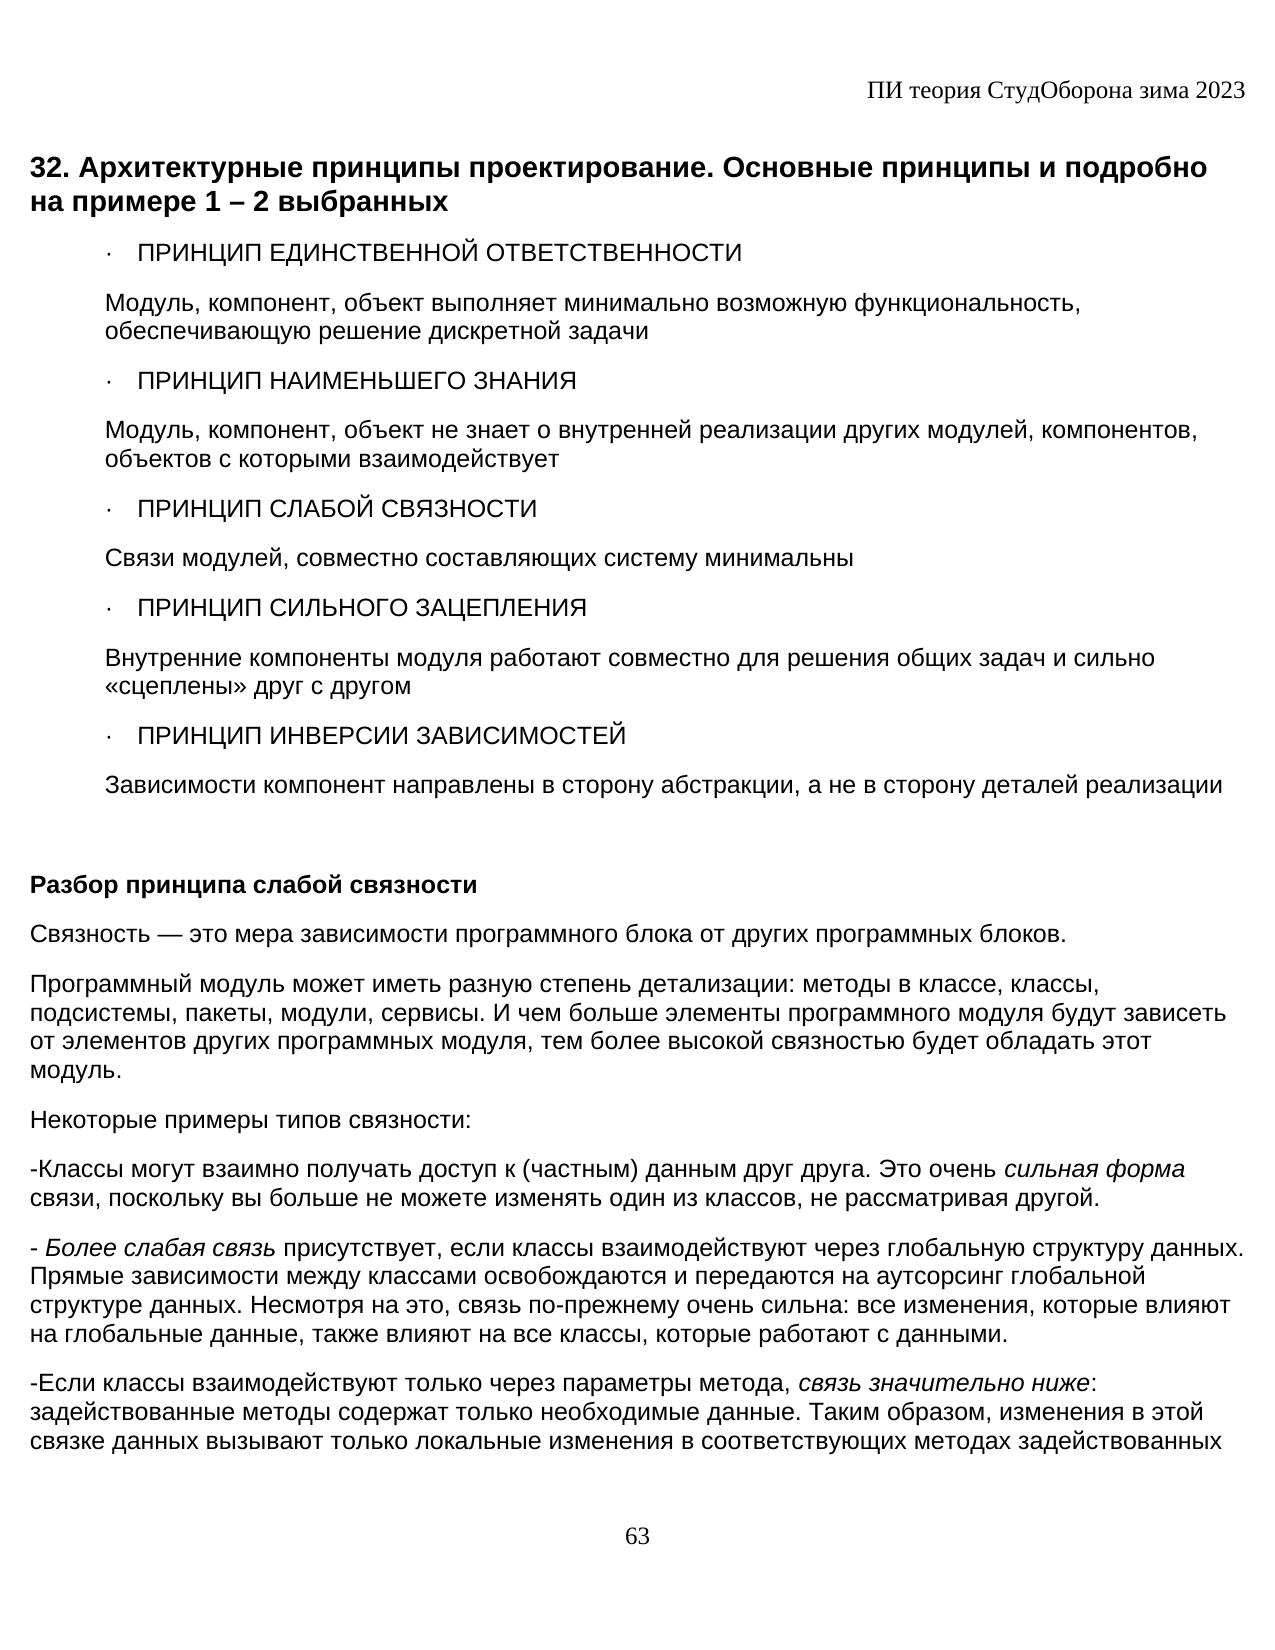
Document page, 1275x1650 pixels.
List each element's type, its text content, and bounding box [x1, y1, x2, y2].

text Разбор принципа слабой связности [29, 869, 1246, 898]
text · ПРИНЦИП СЛАБОЙ СВЯЗНОСТИ [104, 494, 1246, 522]
text -Классы могут взаимно получать доступ к (частным) данным друг друга. Это очень сильная форма связи, поскольку вы больше не можете изменять один из классов, не рассматривая другой. [29, 1154, 1246, 1212]
text · ПРИНЦИП ИНВЕРСИИ ЗАВИСИМОСТЕЙ [104, 721, 1246, 749]
text Внутренние компоненты модуля работают совместно для решения общих задач и сильно «сцеплены» друг с другом [104, 642, 1246, 700]
text Зависимости компонент направлены в сторону абстракции, а не в сторону деталей реализации [104, 770, 1246, 799]
text · ПРИНЦИП НАИМЕНЬШЕГО ЗНАНИЯ [104, 366, 1246, 394]
text Модуль, компонент, объект не знает о внутренней реализации других модулей, компонентов, объектов с которыми взаимодействует [104, 415, 1246, 473]
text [29, 1368, 1246, 1454]
text - Более слабая связь присутствует, если классы взаимодействуют через глобальную структуру данных. Прямые зависимости между классами освобождаются и передаются на аутсорсинг глобальной структуре данных. Несмотря на это, связь по-прежнему очень сильна: все изменения, которые влияют на глобальные данные, также влияют на все классы, которые работают с данными. [29, 1232, 1246, 1347]
text Некоторые примеры типов связности: [29, 1104, 1246, 1133]
text Связи модулей, совместно составляющих систему минимальны [104, 543, 1246, 572]
text · ПРИНЦИП ЕДИНСТВЕННОЙ ОТВЕТСТВЕННОСТИ [104, 238, 1246, 267]
subtitle 32. Архитектурные принципы проектирование. Основные принципы и подробно на примере 1 – 2 выбранных [29, 150, 1246, 217]
text Связность — это мера зависимости программного блока от других программных блоков. [29, 919, 1246, 948]
text · ПРИНЦИП СИЛЬНОГО ЗАЦЕПЛЕНИЯ [104, 593, 1246, 622]
text Модуль, компонент, объект выполняет минимально возможную функциональность, обеспечивающую решение дискретной задачи [104, 287, 1246, 345]
text Программный модуль может иметь разную степень детализации: методы в классе, классы, подсистемы, пакеты, модули, сервисы. И чем больше элементы программного модуля будут зависеть от элементов других программных модуля, тем более высокой связностью будет обладать этот модуль. [29, 969, 1246, 1084]
